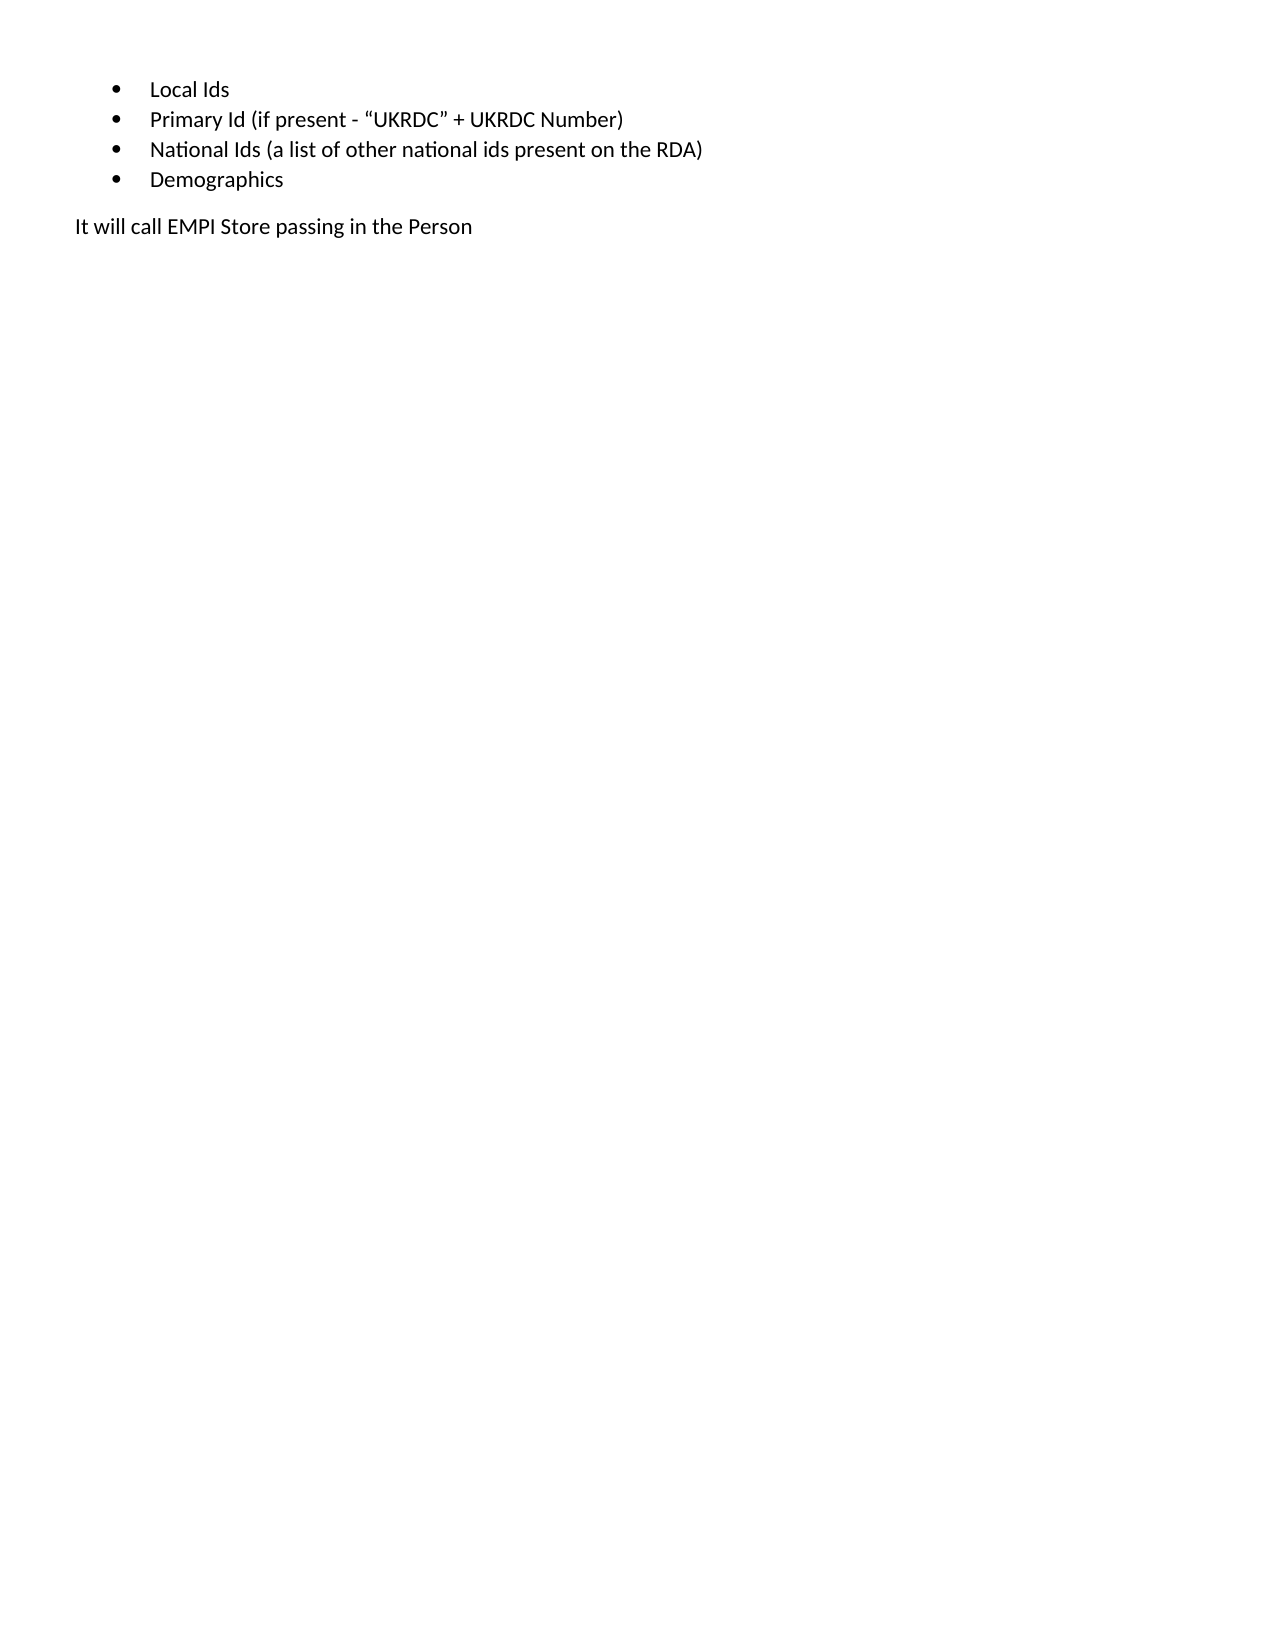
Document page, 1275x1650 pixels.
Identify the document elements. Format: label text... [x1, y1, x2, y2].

list Primary Id (if present - “UKRDC” + UKRDC Number) [112, 105, 1200, 133]
list Demographics [112, 166, 1200, 194]
list Local Ids [112, 75, 1200, 103]
text It will call EMPI Store passing in the Person [75, 212, 1200, 241]
list National Ids (a list of other national ids present on the RDA) [112, 135, 1200, 163]
